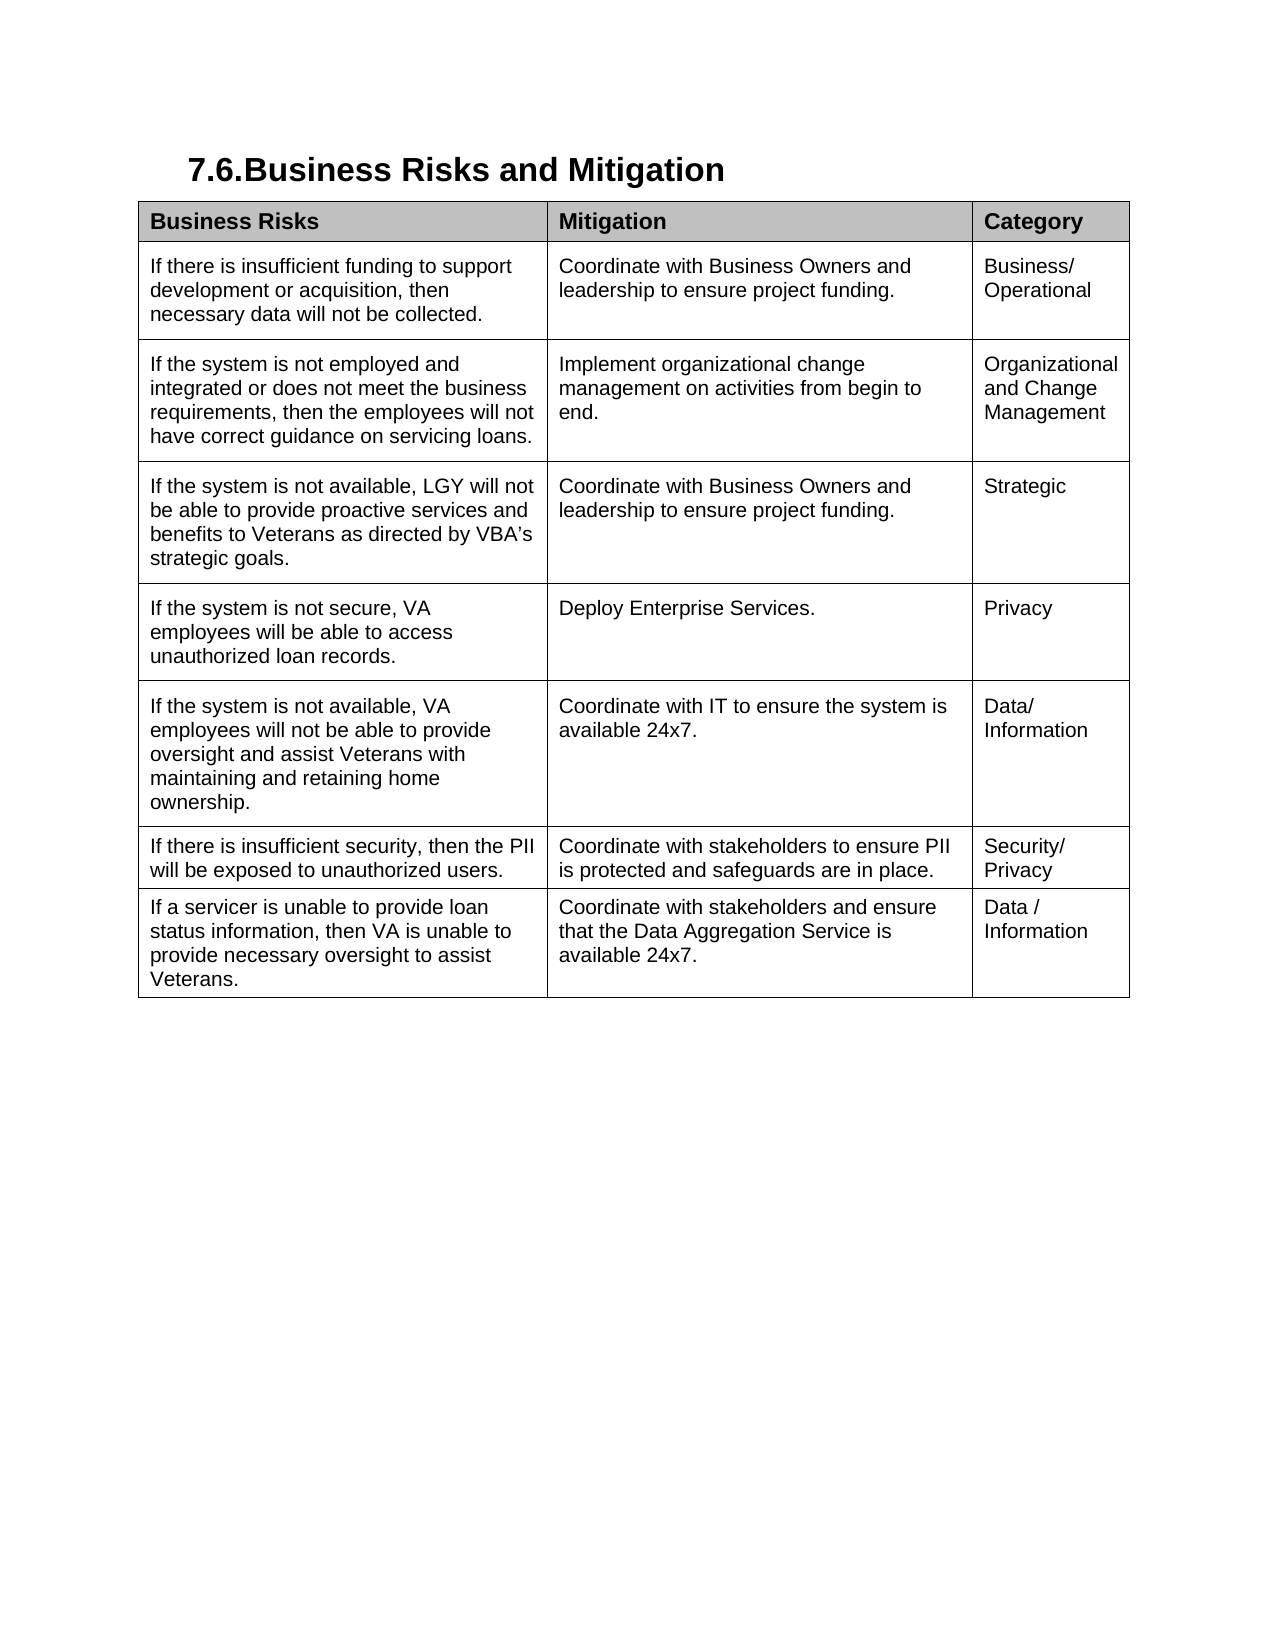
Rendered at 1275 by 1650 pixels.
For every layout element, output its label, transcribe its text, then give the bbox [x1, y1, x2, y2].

table_header Business Risks [139, 202, 547, 241]
table_cell If there is insufficient funding to support development or acquisition, then necessary data will not be collected. [139, 242, 547, 339]
table_cell Deploy Enterprise Services. [548, 584, 972, 680]
table_cell Coordinate with IT to ensure the system is available 24x7. [548, 681, 972, 826]
table_cell If the system is not available, VA employees will not be able to provide oversight and assist Veterans with maintaining and retaining home ownership. [139, 681, 547, 826]
table_cell If there is insufficient security, then the PII will be exposed to unauthorized users. [139, 827, 547, 888]
table_cell If the system is not available, LGY will not be able to provide proactive services and benefits to Veterans as directed by VBA’s strategic goals. [139, 462, 547, 582]
table_cell Implement organizational change management on activities from begin to end. [548, 340, 972, 461]
table_cell Security/ Privacy [973, 827, 1129, 888]
table_cell Business/ Operational [973, 242, 1129, 339]
table_cell If the system is not secure, VA employees will be able to access unauthorized loan records. [139, 584, 547, 680]
table_cell Coordinate with Business Owners and leadership to ensure project funding. [548, 242, 972, 339]
subtitle Business Risks and Mitigation [187, 150, 1125, 188]
table_cell Organizational and Change Management [973, 340, 1129, 461]
table_cell If a servicer is unable to provide loan status information, then VA is unable to provide necessary oversight to assist Veterans. [139, 889, 547, 997]
table_cell Privacy [973, 584, 1129, 680]
table_cell Data/ Information [973, 681, 1129, 826]
table_cell Strategic [973, 462, 1129, 582]
table_header Category [973, 202, 1129, 241]
table_cell Coordinate with stakeholders to ensure PII is protected and safeguards are in place. [548, 827, 972, 888]
table_cell Coordinate with stakeholders and ensure that the Data Aggregation Service is available 24x7. [548, 889, 972, 997]
table_cell Coordinate with Business Owners and leadership to ensure project funding. [548, 462, 972, 582]
table_header Mitigation [548, 202, 972, 241]
table_cell If the system is not employed and integrated or does not meet the business requirements, then the employees will not have correct guidance on servicing loans. [139, 340, 547, 461]
table_cell Data / Information [973, 889, 1129, 997]
